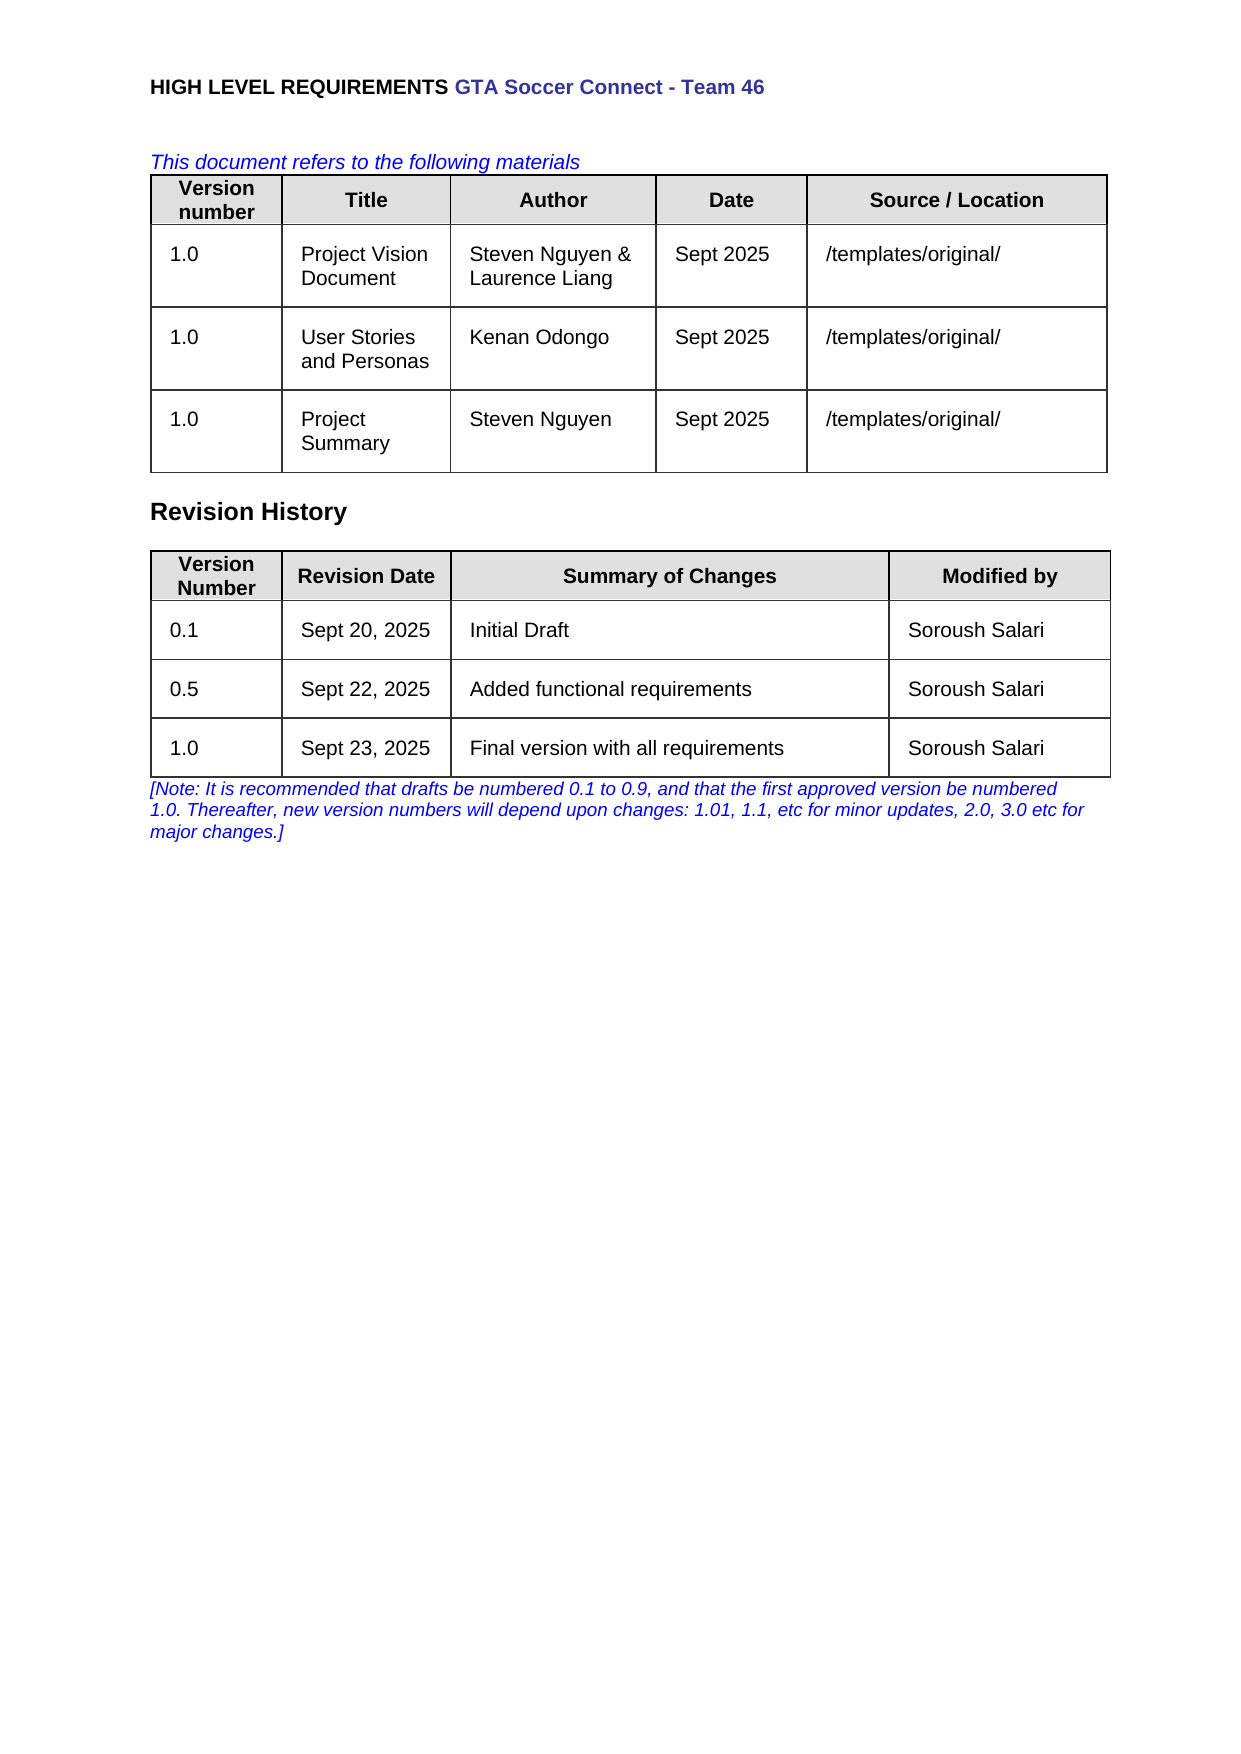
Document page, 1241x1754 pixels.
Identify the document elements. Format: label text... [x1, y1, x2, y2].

table_header Modified by [890, 552, 1110, 599]
table_cell 0.5 [152, 660, 281, 717]
table_header Date [657, 176, 806, 223]
table_cell User Stories and Personas [283, 308, 450, 389]
table_cell Project Vision Document [283, 225, 450, 306]
text Revision History [150, 497, 1090, 526]
table_cell Steven Nguyen [451, 391, 655, 472]
table_cell 1.0 [152, 225, 281, 306]
table_header Version Number [152, 552, 281, 599]
text [Note: It is recommended that drafts be numbered 0.1 to 0.9, and that the first approved version be numbered 1.0. Thereafter, new version numbers will depend upon changes: 1.01, 1.1, etc for minor updates, 2.0, 3.0 etc for major changes.] [150, 778, 1090, 842]
table_cell Sept 2025 [657, 225, 806, 306]
table_cell Sept 20, 2025 [283, 601, 450, 658]
text This document refers to the following materials [150, 150, 1090, 174]
table_cell Soroush Salari [890, 660, 1110, 717]
table_cell 1.0 [152, 391, 281, 472]
table_cell 1.0 [152, 308, 281, 389]
table_cell Sept 22, 2025 [283, 660, 450, 717]
table_cell Final version with all requirements [452, 719, 888, 776]
table_cell Soroush Salari [890, 719, 1110, 776]
table_header Source / Location [808, 176, 1106, 223]
table_cell Added functional requirements [452, 660, 888, 717]
table_header Summary of Changes [452, 552, 888, 599]
table_cell Initial Draft [452, 601, 888, 658]
table_cell Sept 23, 2025 [283, 719, 450, 776]
table_cell Kenan Odongo [451, 308, 655, 389]
table_cell /templates/original/ [808, 391, 1106, 472]
table_cell Steven Nguyen & Laurence Liang [451, 225, 655, 306]
table_cell /templates/original/ [808, 308, 1106, 389]
table_cell Soroush Salari [890, 601, 1110, 658]
table_cell Project Summary [283, 391, 450, 472]
table_header Revision Date [283, 552, 450, 599]
table_cell 1.0 [152, 719, 281, 776]
table_cell /templates/original/ [808, 225, 1106, 306]
table_cell Sept 2025 [657, 391, 806, 472]
table_header Version number [152, 176, 281, 223]
table_header Author [451, 176, 655, 223]
table_header Title [283, 176, 450, 223]
table_cell 0.1 [152, 601, 281, 658]
table_cell Sept 2025 [657, 308, 806, 389]
